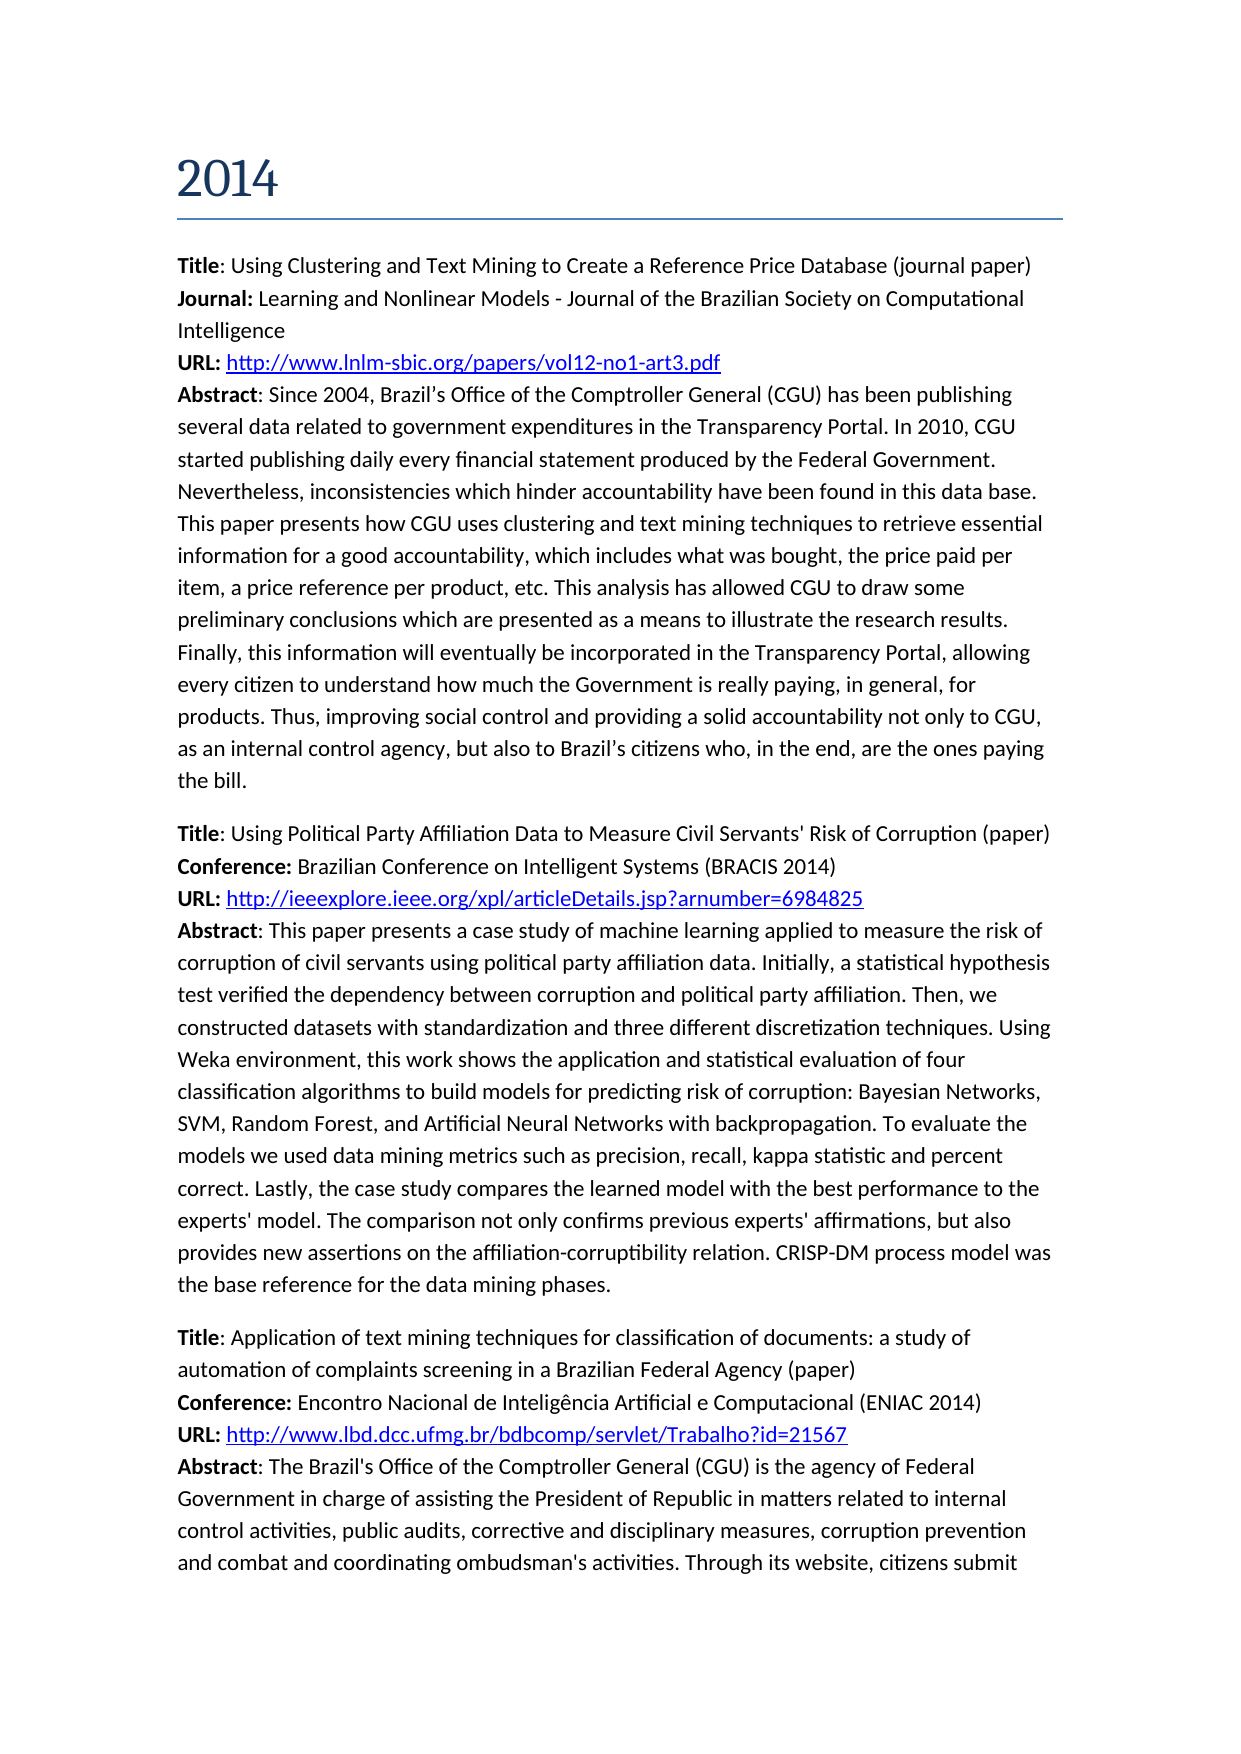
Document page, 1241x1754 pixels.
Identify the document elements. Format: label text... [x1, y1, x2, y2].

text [177, 1323, 1063, 1577]
text Title: Using Clustering and Text Mining to Create a Reference Price Database (journal paper) Journal: Learning and Nonlinear Models - Journal of the Brazilian Society on Computational Intelligence URL: http://www.lnlm-sbic.org/papers/vol12-no1-art3.pdf Abstract: Since 2004, Brazil’s Office of the Comptroller General (CGU) has been publishing several data related to government expenditures in the Transparency Portal. In 2010, CGU started publishing daily every financial statement produced by the Federal Government. Nevertheless, inconsistencies which hinder accountability have been found in this data base. This paper presents how CGU uses clustering and text mining techniques to retrieve essential information for a good accountability, which includes what was bought, the price paid per item, a price reference per product, etc. This analysis has allowed CGU to draw some preliminary conclusions which are presented as a means to illustrate the research results. Finally, this information will eventually be incorporated in the Transparency Portal, allowing every citizen to understand how much the Government is really paying, in general, for products. Thus, improving social control and providing a solid accountability not only to CGU, as an internal control agency, but also to Brazil’s citizens who, in the end, are the ones paying the bill. [177, 252, 1063, 794]
text Title: Using Political Party Affiliation Data to Measure Civil Servants' Risk of Corruption (paper) Conference: Brazilian Conference on Intelligent Systems (BRACIS 2014) URL: http://ieeexplore.ieee.org/xpl/articleDetails.jsp?arnumber=6984825 Abstract: This paper presents a case study of machine learning applied to measure the risk of corruption of civil servants using political party affiliation data. Initially, a statistical hypothesis test verified the dependency between corruption and political party affiliation. Then, we constructed datasets with standardization and three different discretization techniques. Using Weka environment, this work shows the application and statistical evaluation of four classification algorithms to build models for predicting risk of corruption: Bayesian Networks, SVM, Random Forest, and Artificial Neural Networks with backpropagation. To evaluate the models we used data mining metrics such as precision, recall, kappa statistic and percent correct. Lastly, the case study compares the learned model with the best performance to the experts' model. The comparison not only confirms previous experts' affirmations, but also provides new assertions on the affiliation-corruptibility relation. CRISP-DM process model was the base reference for the data mining phases. [177, 819, 1063, 1298]
title 2014 [177, 148, 1063, 218]
